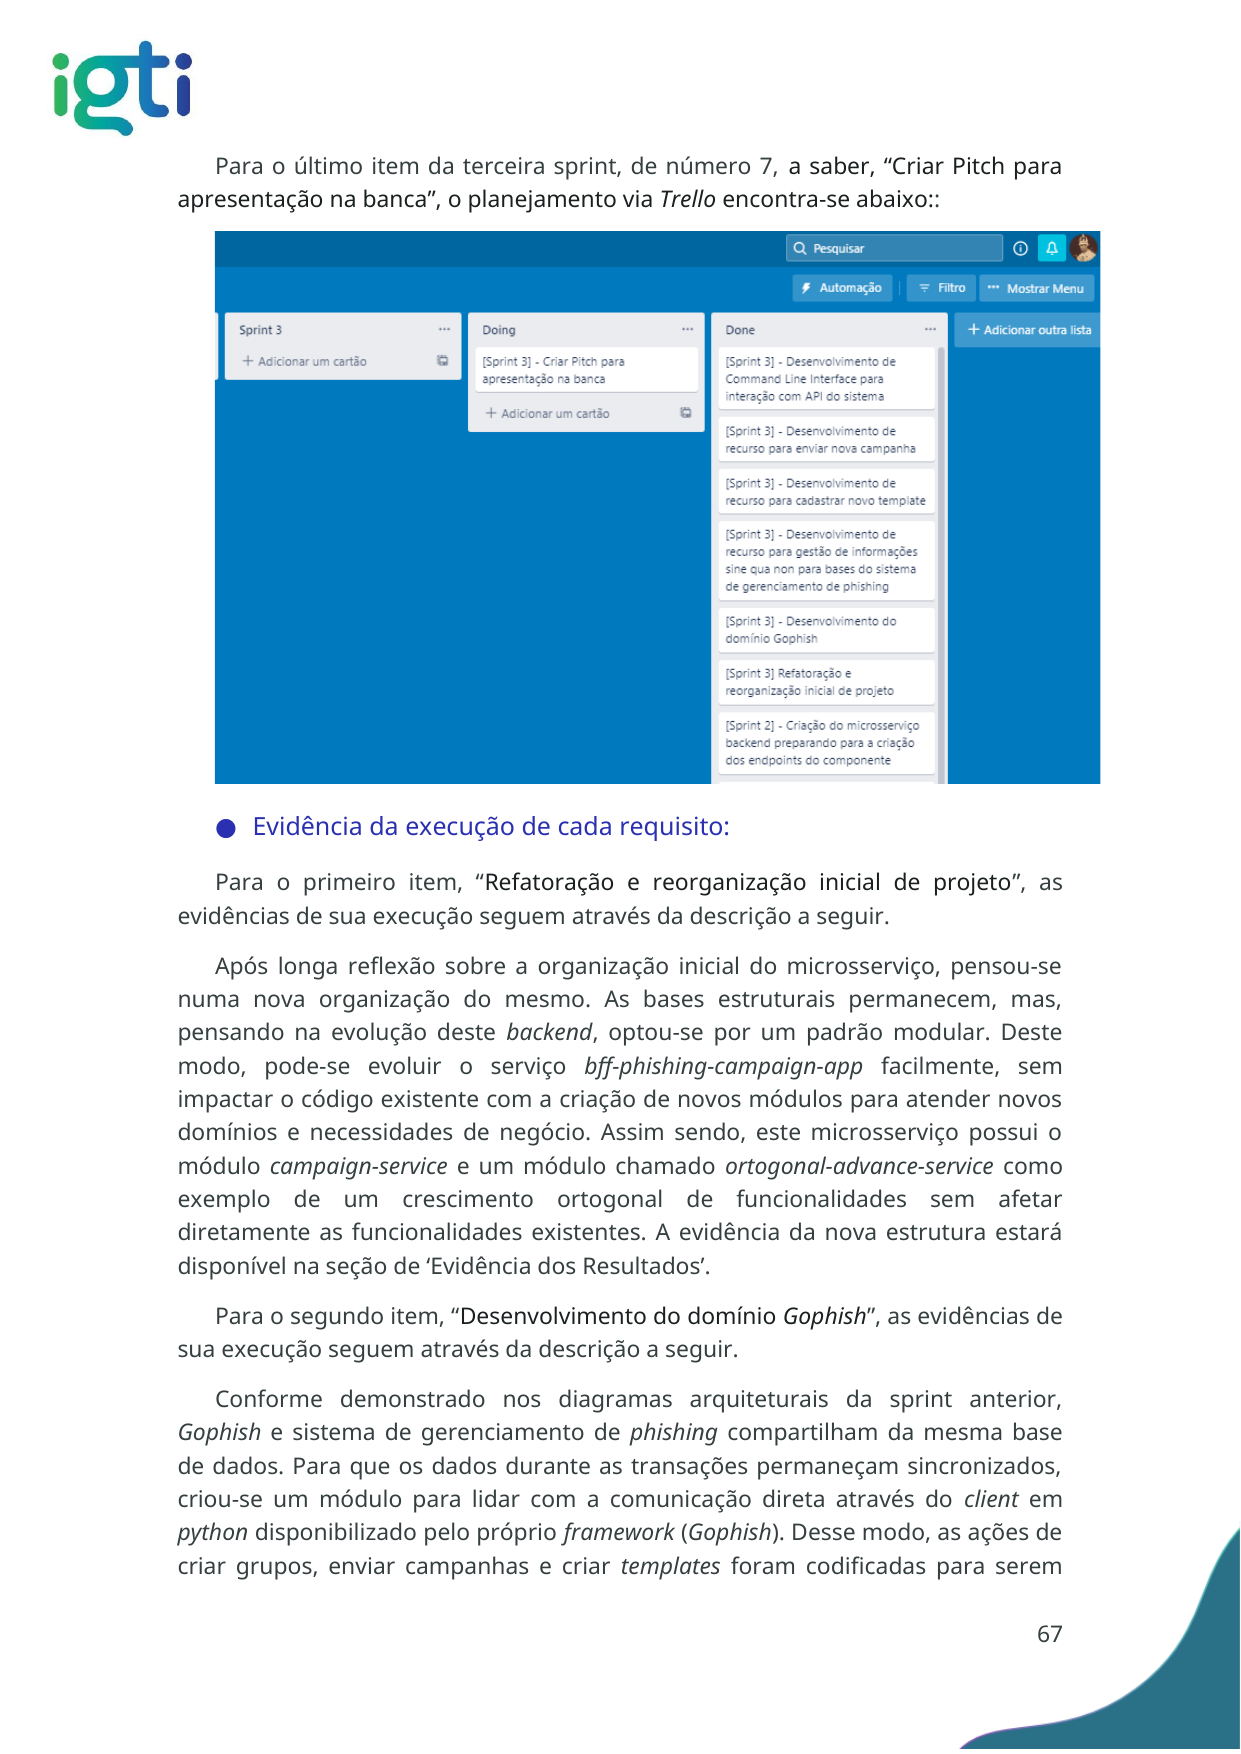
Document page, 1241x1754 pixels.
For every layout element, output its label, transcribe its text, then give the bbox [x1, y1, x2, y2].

picture [214, 231, 1101, 784]
text Para o primeiro item, “Refatoração e reorganização inicial de projeto”, as evidências de sua execução seguem através da descrição a seguir. [177, 864, 1063, 931]
text Após longa reflexão sobre a organização inicial do microsserviço, pensou-se numa nova organização do mesmo. As bases estruturais permanecem, mas, pensando na evolução deste backend, optou-se por um padrão modular. Deste modo, pode-se evoluir o serviço bff-phishing-campaign-app facilmente, sem impactar o código existente com a criação de novos módulos para atender novos domínios e necessidades de negócio. Assim sendo, este microsserviço possui o módulo campaign-service e um módulo chamado ortogonal-advance-service como exemplo de um crescimento ortogonal de funcionalidades sem afetar diretamente as funcionalidades existentes. A evidência da nova estrutura estará disponível na seção de ‘Evidência dos Resultados’. [177, 947, 1063, 1281]
text Para o segundo item, “Desenvolvimento do domínio Gophish”, as evidências de sua execução seguem através da descrição a seguir. [177, 1297, 1063, 1364]
text Para o último item da terceira sprint, de número 7, a saber, “Criar Pitch para apresentação na banca”, o planejamento via Trello encontra-se abaixo:: [177, 148, 1063, 214]
picture [37, 34, 205, 141]
picture [955, 1521, 1241, 1749]
subtitle Evidência da execução de cada requisito: [215, 809, 1063, 843]
